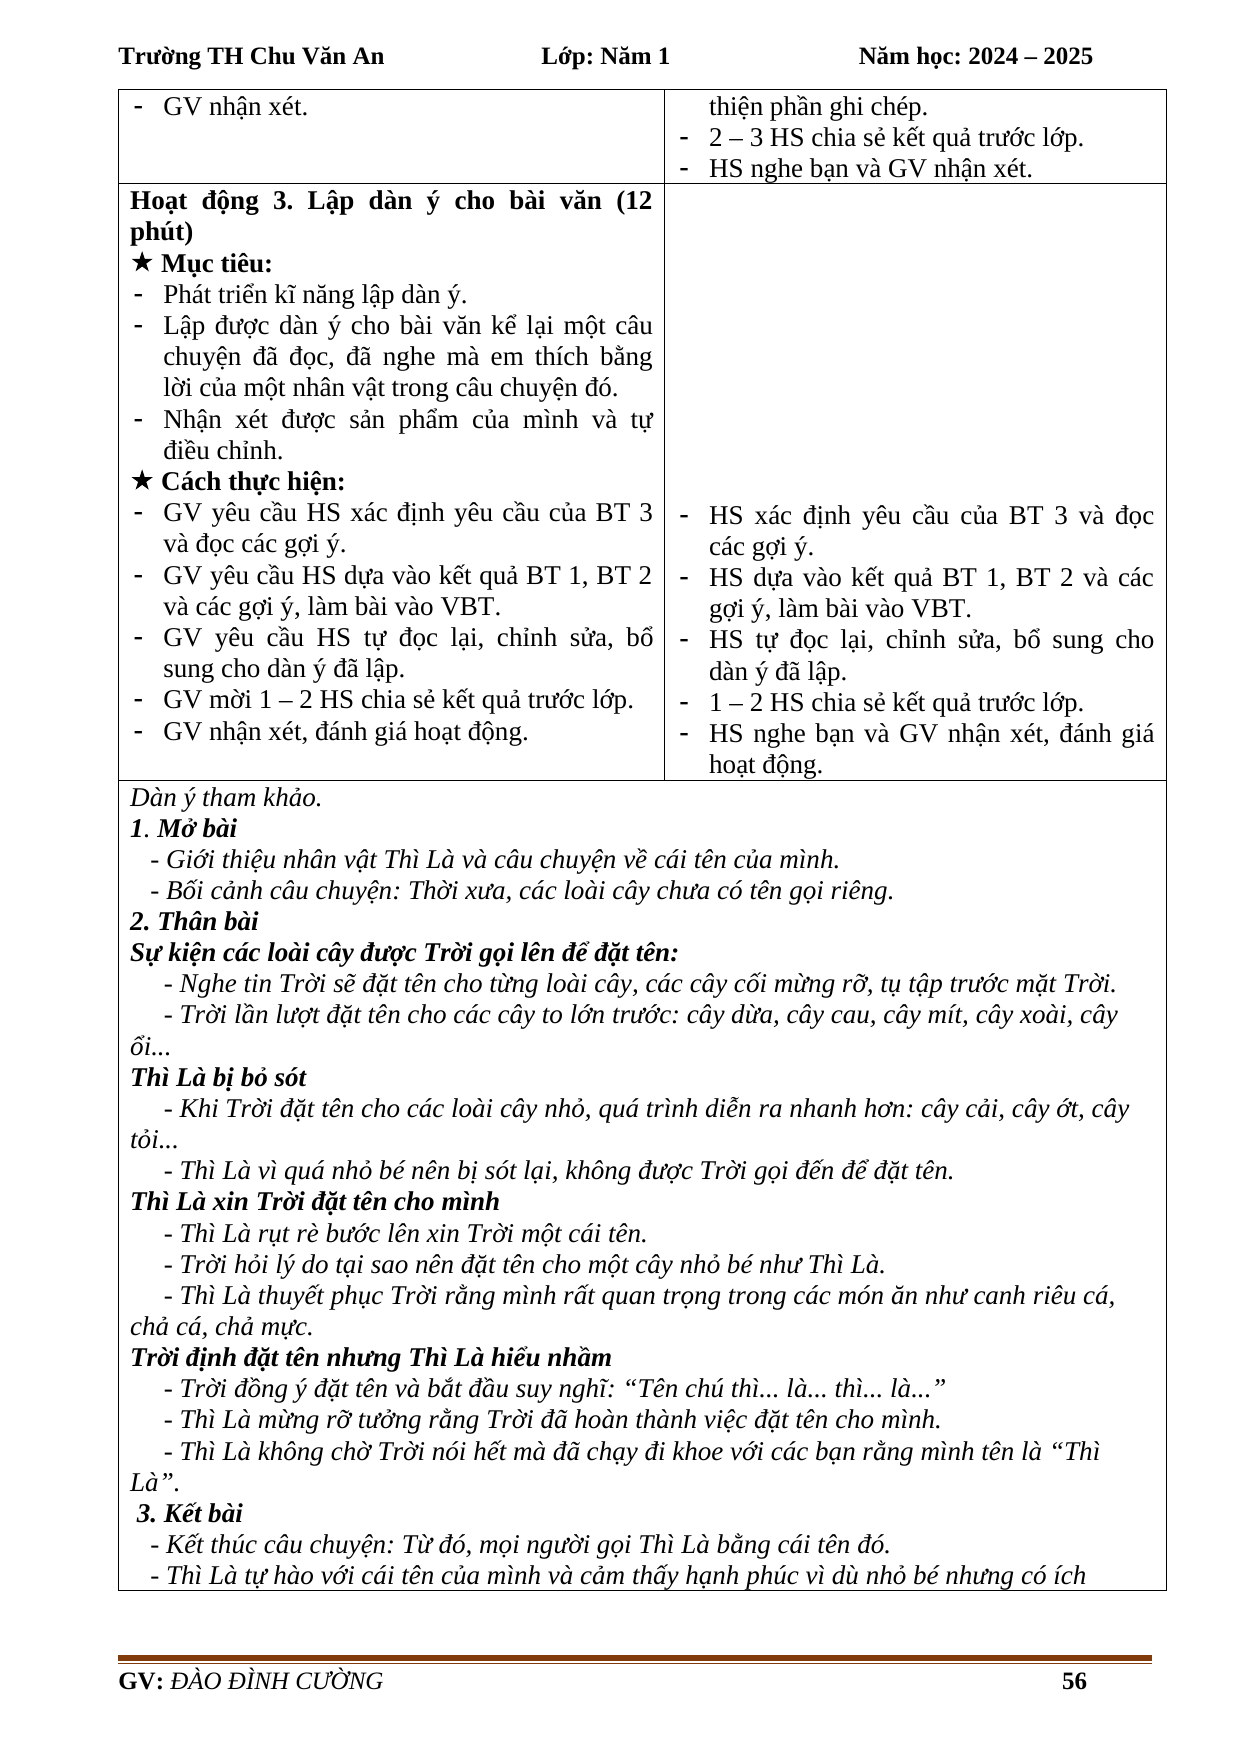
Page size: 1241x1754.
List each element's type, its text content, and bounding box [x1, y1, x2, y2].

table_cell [119, 90, 664, 183]
table_cell Hoạt động 3. Lập dàn ý cho bài văn (12 phút) Mục tiêu: Phát triển kĩ năng lập dàn ý. Lập được dàn ý cho bài văn kể lại một câu chuyện đã đọc, đã nghe mà em thích bằng lời của một nhân vật trong câu chuyện đó. Nhận xét được sản phẩm của mình và tự điều chỉnh. Cách thực hiện: GV yêu cầu HS xác định yêu cầu của BT 3 và đọc các gợi ý. GV yêu cầu HS dựa vào kết quả BT 1, BT 2 và các gợi ý, làm bài vào VBT. GV yêu cầu HS tự đọc lại, chỉnh sửa, bổ sung cho dàn ý đã lập. GV mời 1 – 2 HS chia sẻ kết quả trước lớp. GV nhận xét, đánh giá hoạt động. [119, 184, 664, 779]
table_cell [119, 781, 1166, 1590]
table_cell HS xác định yêu cầu của BT 3 và đọc các gợi ý. HS dựa vào kết quả BT 1, BT 2 và các gợi ý, làm bài vào VBT. HS tự đọc lại, chỉnh sửa, bổ sung cho dàn ý đã lập. 1 – 2 HS chia sẻ kết quả trước lớp. HS nghe bạn và GV nhận xét, đánh giá hoạt động. [665, 184, 1166, 779]
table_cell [665, 90, 1166, 183]
